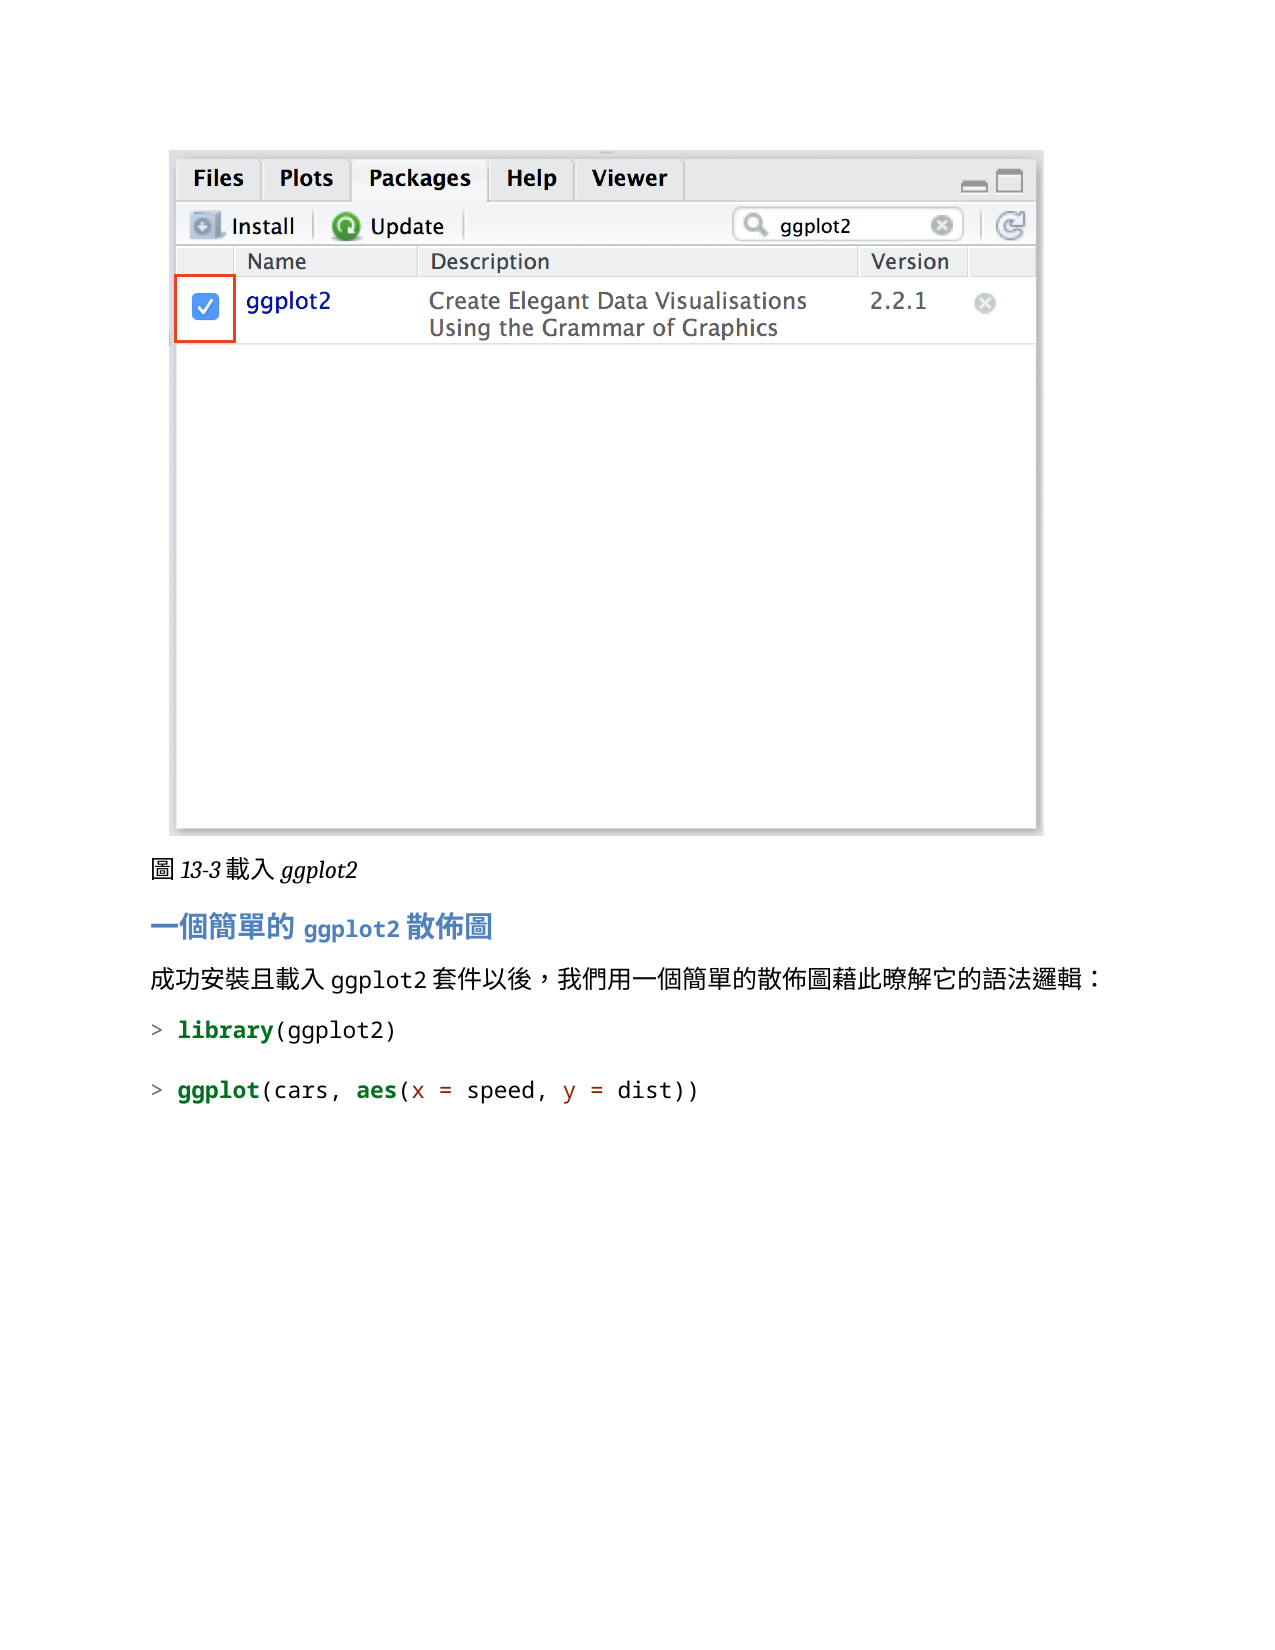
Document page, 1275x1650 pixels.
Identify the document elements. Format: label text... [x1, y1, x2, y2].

picture [168, 150, 1044, 836]
text > library(ggplot2) > ggplot(cars, aes(x = speed, y = dist)) [150, 1014, 1125, 1106]
text 圖 13-3 載入 ggplot2 [150, 856, 1125, 885]
subtitle 一個簡單的 ggplot2 散佈圖 [150, 906, 1125, 946]
text 成功安裝且載入 ggplot2 套件以後，我們用一個簡單的散佈圖藉此暸解它的語法邏輯： [150, 964, 1125, 996]
